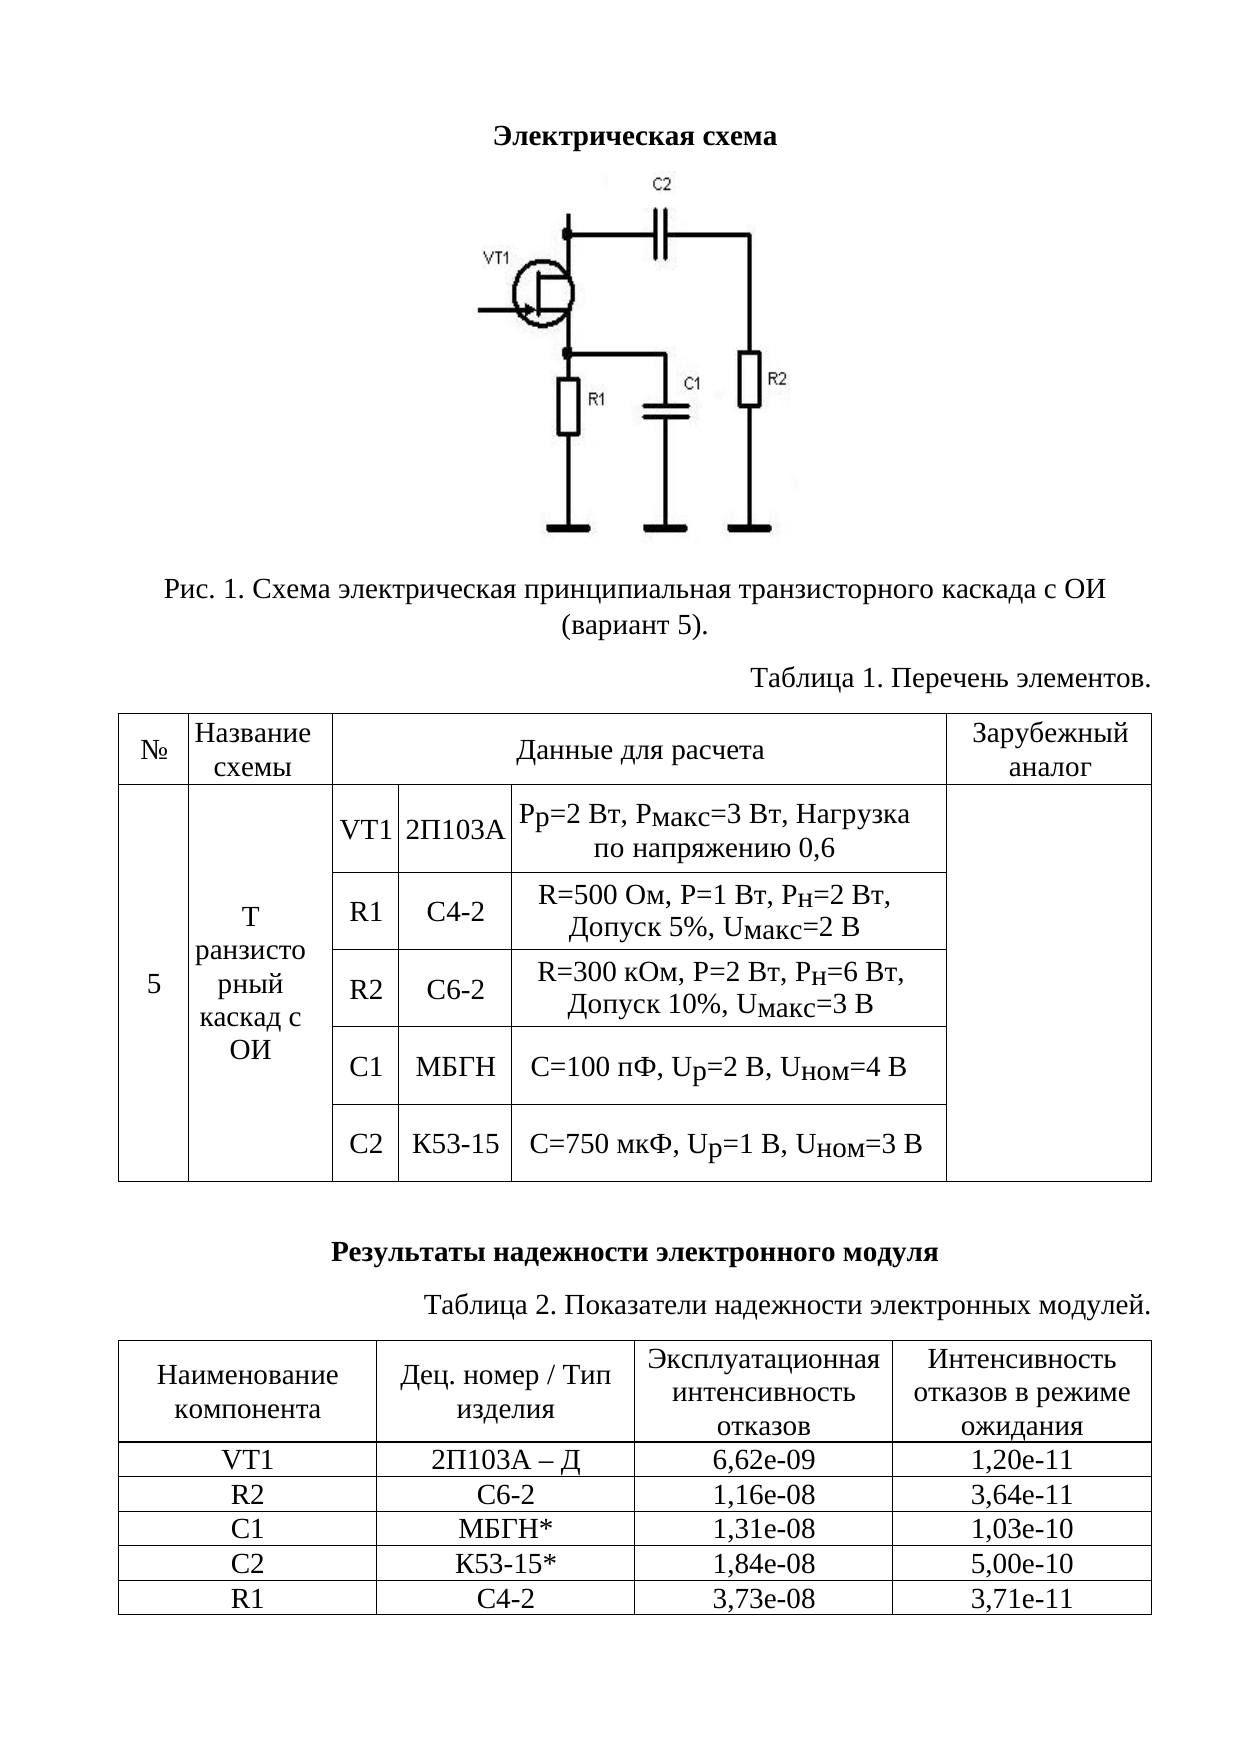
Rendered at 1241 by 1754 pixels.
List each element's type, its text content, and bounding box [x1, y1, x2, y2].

table_cell 3,73e-08 [635, 1581, 892, 1614]
table_cell С2 [333, 1105, 398, 1181]
table_cell Рр=2 Вт, Рмакс=3 Вт, Нагрузка по напряжению 0,6 [512, 785, 946, 872]
table_cell [947, 785, 1151, 1181]
table_cell МБГН* [377, 1512, 634, 1545]
table_cell R2 [119, 1477, 376, 1511]
table_cell C6-2 [377, 1477, 634, 1511]
table_cell VT1 [333, 785, 398, 872]
table_cell C2 [119, 1546, 376, 1580]
table_cell C6-2 [399, 950, 511, 1026]
table_cell 1,84e-08 [635, 1546, 892, 1580]
table_header Эксплуатационная интенсивность отказов [635, 1341, 892, 1441]
table_cell 1,16e-08 [635, 1477, 892, 1511]
table_header Дец. номер / Тип изделия [377, 1341, 634, 1441]
table_cell C1 [119, 1512, 376, 1545]
table_header Данные для расчета [333, 714, 946, 784]
table_header Интенсивность отказов в режиме ожидания [893, 1341, 1151, 1441]
table_cell R1 [119, 1581, 376, 1614]
table_cell С4-2 [377, 1581, 634, 1614]
table_cell К53-15 [399, 1105, 511, 1181]
text Рис. 1. Схема электрическая принципиальная транзисторного каскада с ОИ (вариант 5). [118, 571, 1152, 641]
text Электрическая схема [118, 118, 1152, 152]
table_cell 2П103А – Д [377, 1443, 634, 1476]
table_cell 3,64e-11 [893, 1477, 1151, 1511]
table_cell 1,20e-11 [893, 1443, 1151, 1476]
table_cell С=100 пФ, Uр=2 В, Uном=4 В [512, 1027, 946, 1104]
table_cell 2П103А [399, 785, 511, 872]
table_cell 3,71e-11 [893, 1581, 1151, 1614]
table_header Наименование компонента [119, 1341, 376, 1441]
table_cell МБГН [399, 1027, 511, 1104]
table_header № [119, 714, 188, 784]
table_cell С4-2 [399, 873, 511, 949]
table_cell С=750 мкФ, Uр=1 В, Uном=3 В [512, 1105, 946, 1181]
table_cell VT1 [119, 1443, 376, 1476]
text Результаты надежности электронного модуля [118, 1234, 1152, 1268]
table_cell 6,62e-09 [635, 1443, 892, 1476]
text Таблица 1. Перечень элементов. [118, 660, 1152, 694]
table_cell 5,00e-10 [893, 1546, 1151, 1580]
table_cell 1,31e-08 [635, 1512, 892, 1545]
table_cell R1 [333, 873, 398, 949]
table_cell К53-15* [377, 1546, 634, 1580]
table_cell 5 [119, 785, 188, 1181]
table_header Зарубежный аналог [947, 714, 1151, 784]
table_cell R=300 кОм, Р=2 Вт, Рн=6 Вт, Допуск 10%, Uмакс=3 В [512, 950, 946, 1026]
table_cell 1,03e-10 [893, 1512, 1151, 1545]
table_cell Транзисторный каскад с ОИ [189, 785, 332, 1181]
text Таблица 2. Показатели надежности электронных модулей. [118, 1287, 1152, 1320]
table_cell R=500 Ом, Р=1 Вт, Рн=2 Вт, Допуск 5%, Uмакс=2 В [512, 873, 946, 949]
table_cell С1 [333, 1027, 398, 1104]
table_cell R2 [333, 950, 398, 1026]
table_header Название схемы [189, 714, 332, 784]
picture [471, 171, 799, 553]
